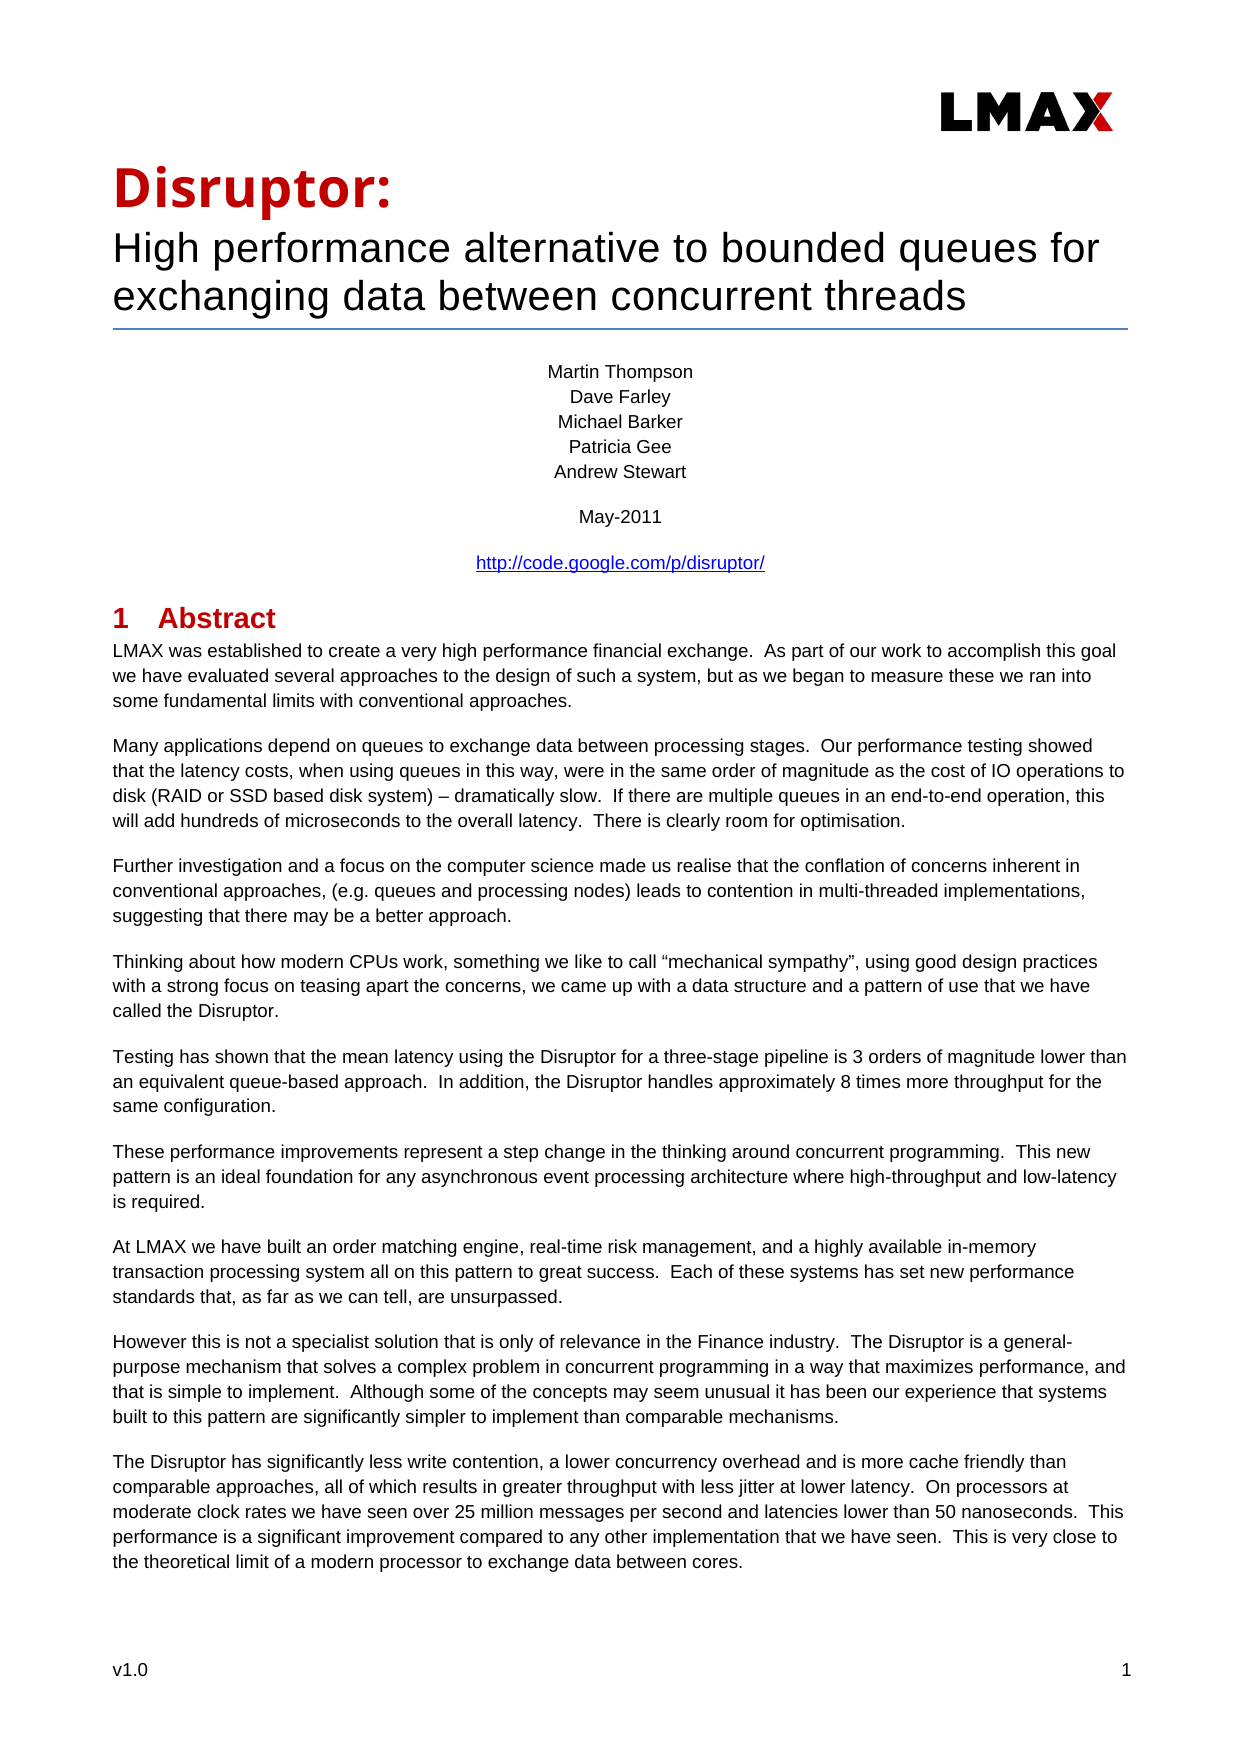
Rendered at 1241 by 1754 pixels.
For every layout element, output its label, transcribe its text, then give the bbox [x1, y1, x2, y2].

title Disruptor: [112, 150, 1128, 224]
text Further investigation and a focus on the computer science made us realise that the conflation of concerns inherent in conventional approaches, (e.g. queues and processing nodes) leads to contention in multi-threaded implementations, suggesting that there may be a better approach. [112, 855, 1128, 926]
subtitle Abstract [112, 601, 1128, 635]
text Martin Thompson Dave Farley Michael Barker Patricia Gee Andrew Stewart [112, 361, 1128, 482]
text However this is not a specialist solution that is only of relevance in the Finance industry. The Disruptor is a general-purpose mechanism that solves a complex problem in concurrent programming in a way that maximizes performance, and that is simple to implement. Although some of the concepts may seem unusual it has been our experience that systems built to this pattern are significantly simpler to implement than comparable mechanisms. [112, 1331, 1128, 1427]
title High performance alternative to bounded queues for exchanging data between concurrent threads [112, 224, 1128, 330]
text The Disruptor has significantly less write contention, a lower concurrency overhead and is more cache friendly than comparable approaches, all of which results in greater throughput with less jitter at lower latency. On processors at moderate clock rates we have seen over 25 million messages per second and latencies lower than 50 nanoseconds. This performance is a significant improvement compared to any other implementation that we have seen. This is very close to the theoretical limit of a modern processor to exchange data between cores. [112, 1451, 1128, 1572]
text Thinking about how modern CPUs work, something we like to call “mechanical sympathy”, using good design practices with a strong focus on teasing apart the concerns, we came up with a data structure and a pattern of use that we have called the Disruptor. [112, 950, 1128, 1022]
text Many applications depend on queues to exchange data between processing stages. Our performance testing showed that the latency costs, when using queues in this way, were in the same order of magnitude as the cost of IO operations to disk (RAID or SSD based disk system) – dramatically slow. If there are multiple queues in an end-to-end operation, this will add hundreds of microseconds to the overall latency. There is clearly room for optimisation. [112, 735, 1128, 831]
picture [922, 73, 1132, 150]
text Testing has shown that the mean latency using the Disruptor for a three-stage pipeline is 3 orders of magnitude lower than an equivalent queue-based approach. In addition, the Disruptor handles approximately 8 times more throughput for the same configuration. [112, 1046, 1128, 1117]
text LMAX was established to create a very high performance financial exchange. As part of our work to accomplish this goal we have evaluated several approaches to the design of such a system, but as we began to measure these we ran into some fundamental limits with conventional approaches. [112, 640, 1128, 711]
text These performance improvements represent a step change in the thinking around concurrent programming. This new pattern is an ideal foundation for any asynchronous event processing architecture where high-throughput and low-latency is required. [112, 1141, 1128, 1212]
text http://code.google.com/p/disruptor/ [112, 552, 1128, 573]
text May-2011 [112, 506, 1128, 528]
text At LMAX we have built an order matching engine, real-time risk management, and a highly available in-memory transaction processing system all on this pattern to great success. Each of these systems has set new performance standards that, as far as we can tell, are unsurpassed. [112, 1236, 1128, 1307]
